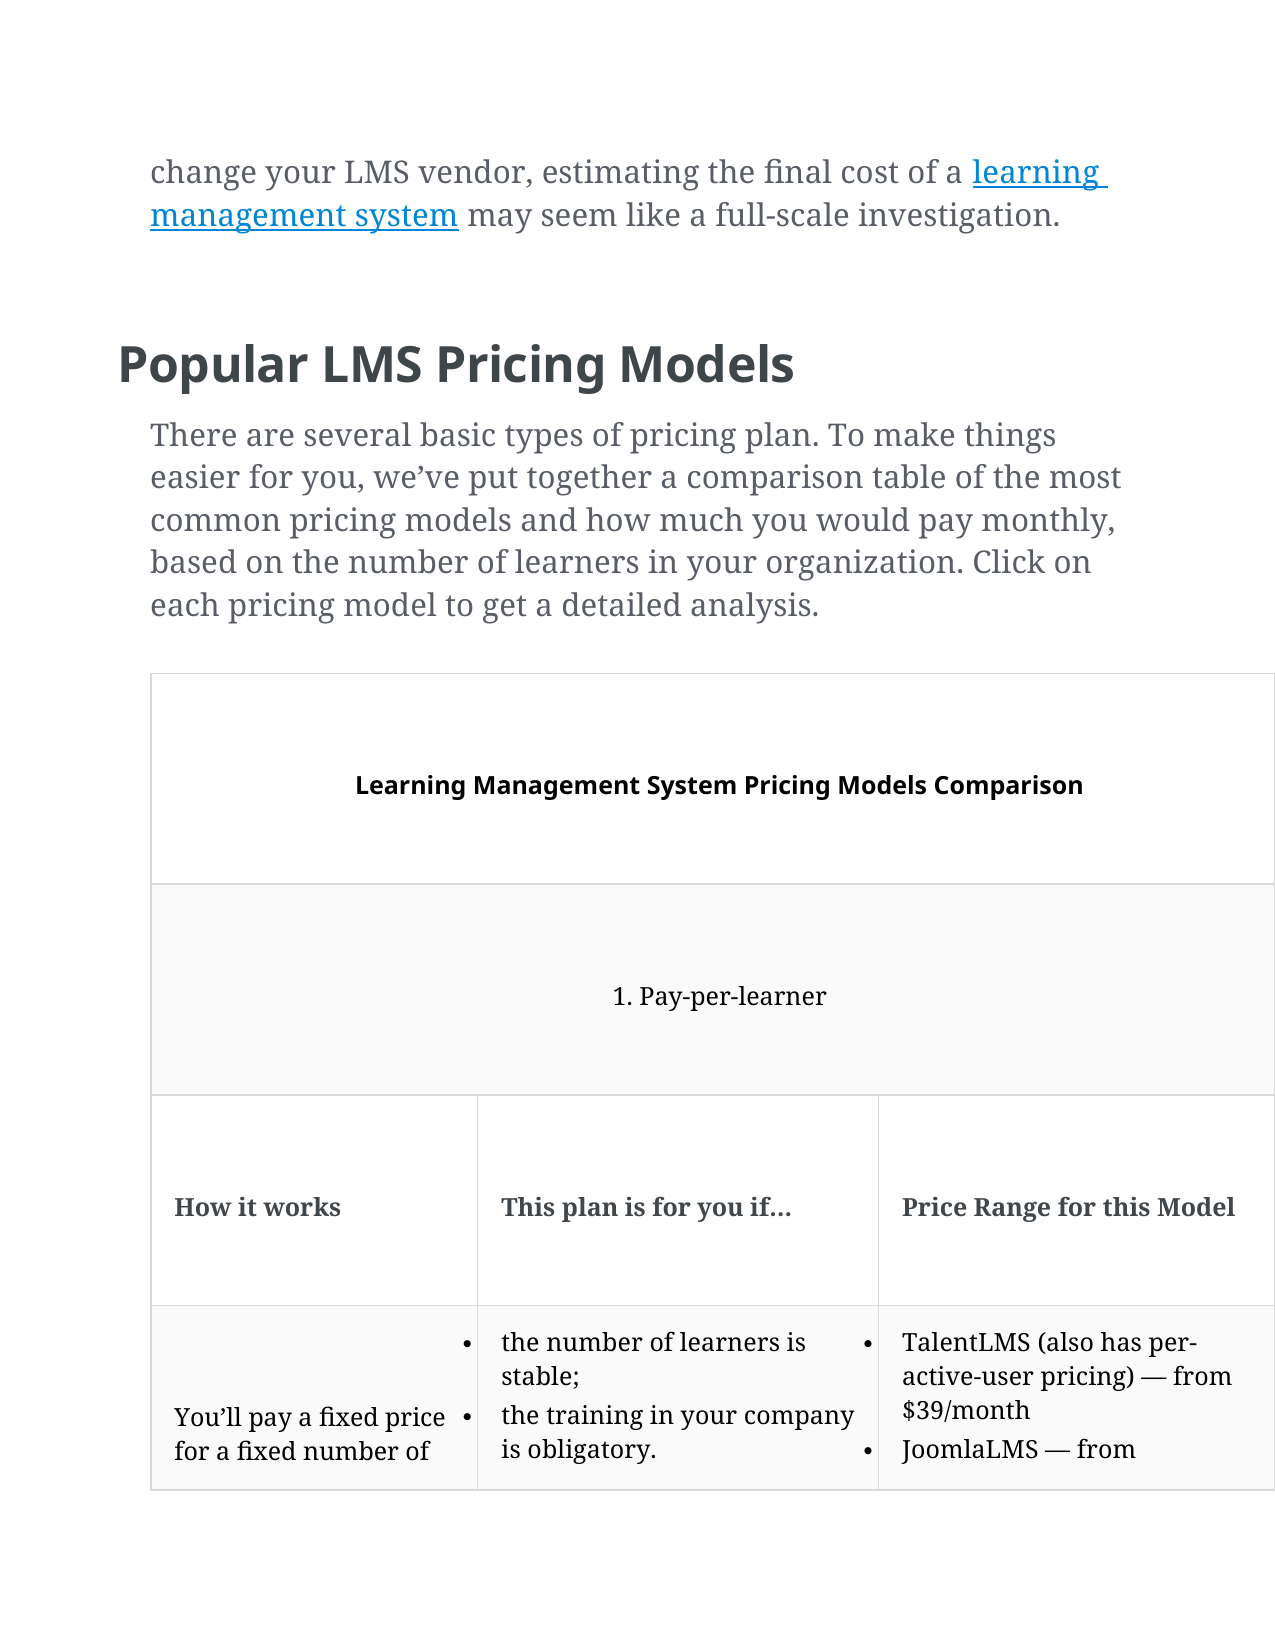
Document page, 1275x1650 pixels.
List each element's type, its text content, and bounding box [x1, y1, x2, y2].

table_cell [879, 1306, 1274, 1489]
table_cell How it works [152, 1096, 477, 1304]
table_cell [478, 1306, 878, 1489]
text Popular LMS Pricing Models [117, 329, 1125, 397]
table_header Learning Management System Pricing Models Comparison [152, 674, 1274, 883]
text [150, 150, 1125, 235]
table_cell 1. Pay-per-learner [152, 885, 1274, 1094]
text There are several basic types of pricing plan. To make things easier for you, we’ve put together a comparison table of the most common pricing models and how much you would pay monthly, based on the number of learners in your organization. Click on each pricing model to get a detailed analysis. [150, 413, 1125, 626]
table_cell Price Range for this Model [879, 1096, 1274, 1304]
table_cell This plan is for you if… [478, 1096, 878, 1304]
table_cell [152, 1306, 477, 1489]
